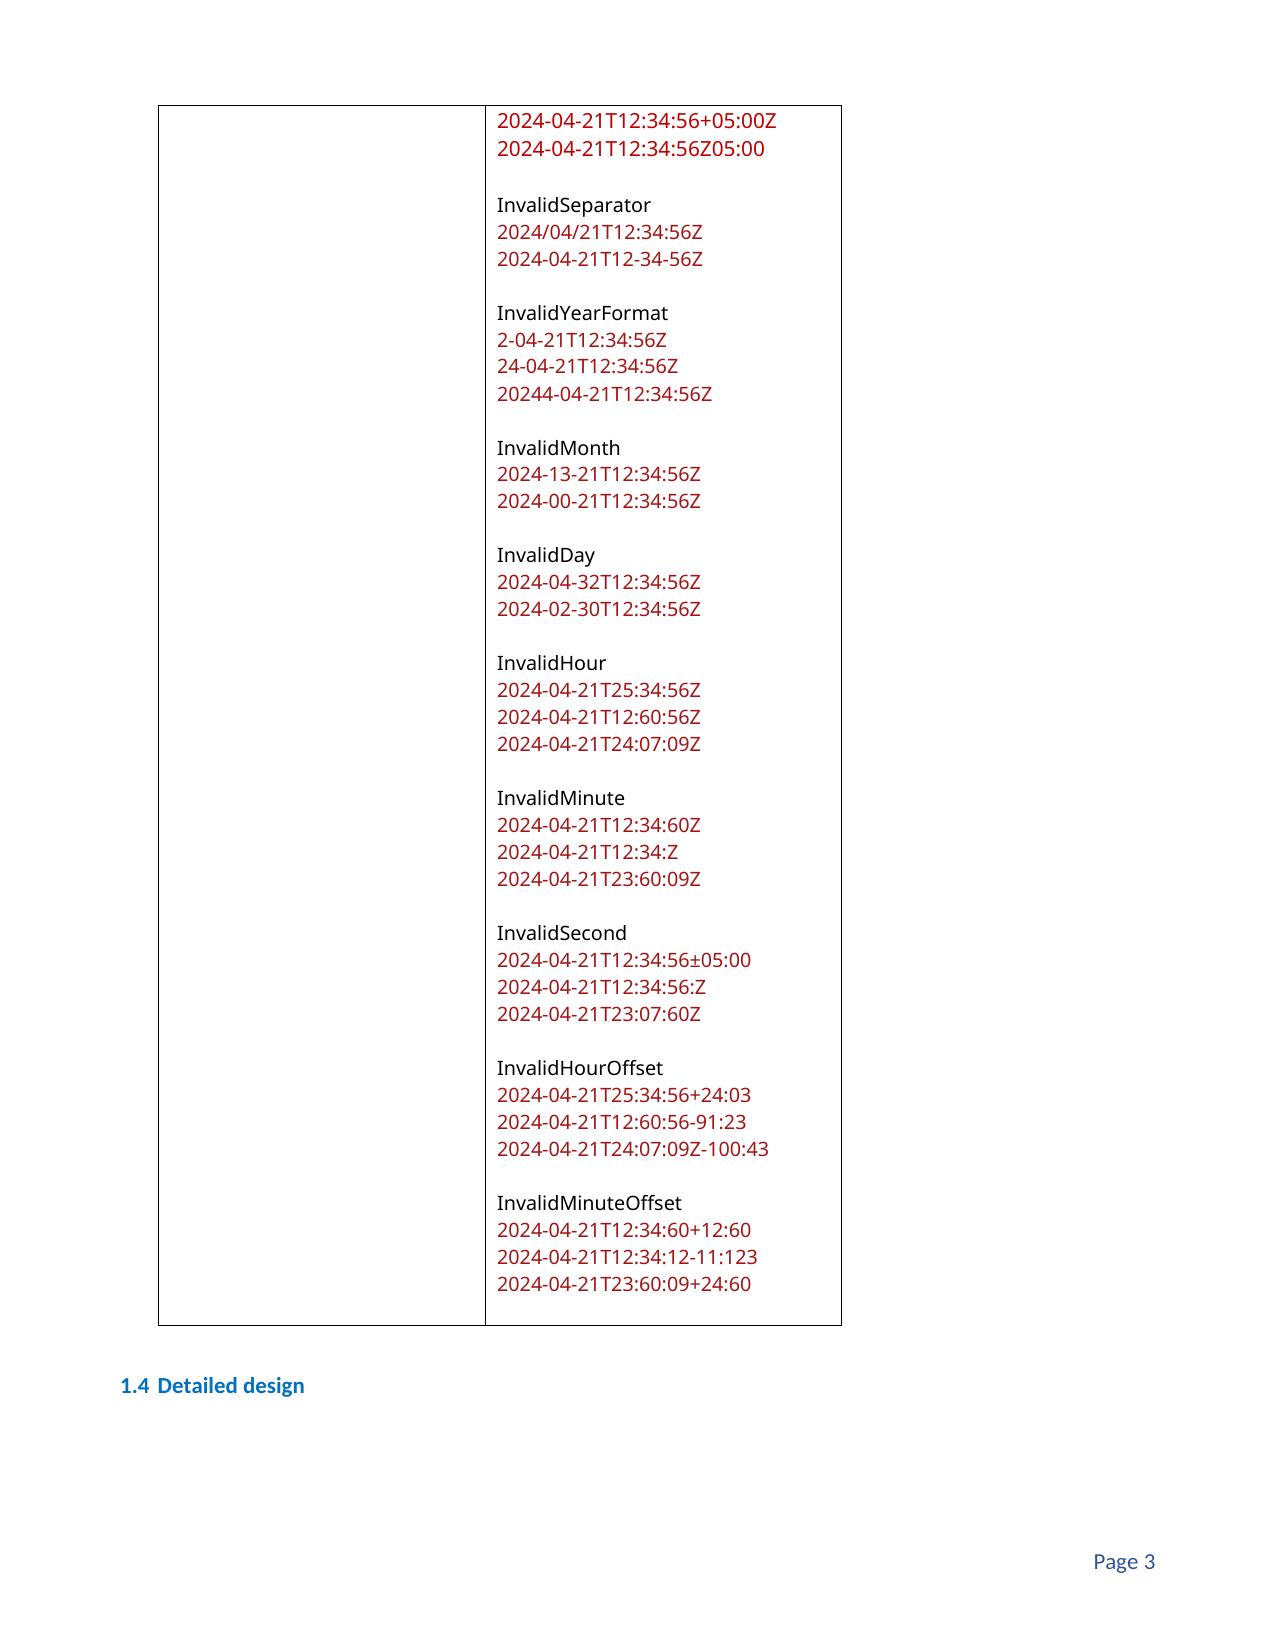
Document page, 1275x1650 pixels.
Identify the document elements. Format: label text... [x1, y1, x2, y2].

list Detailed design [120, 1371, 1155, 1399]
table_cell [159, 106, 485, 1325]
